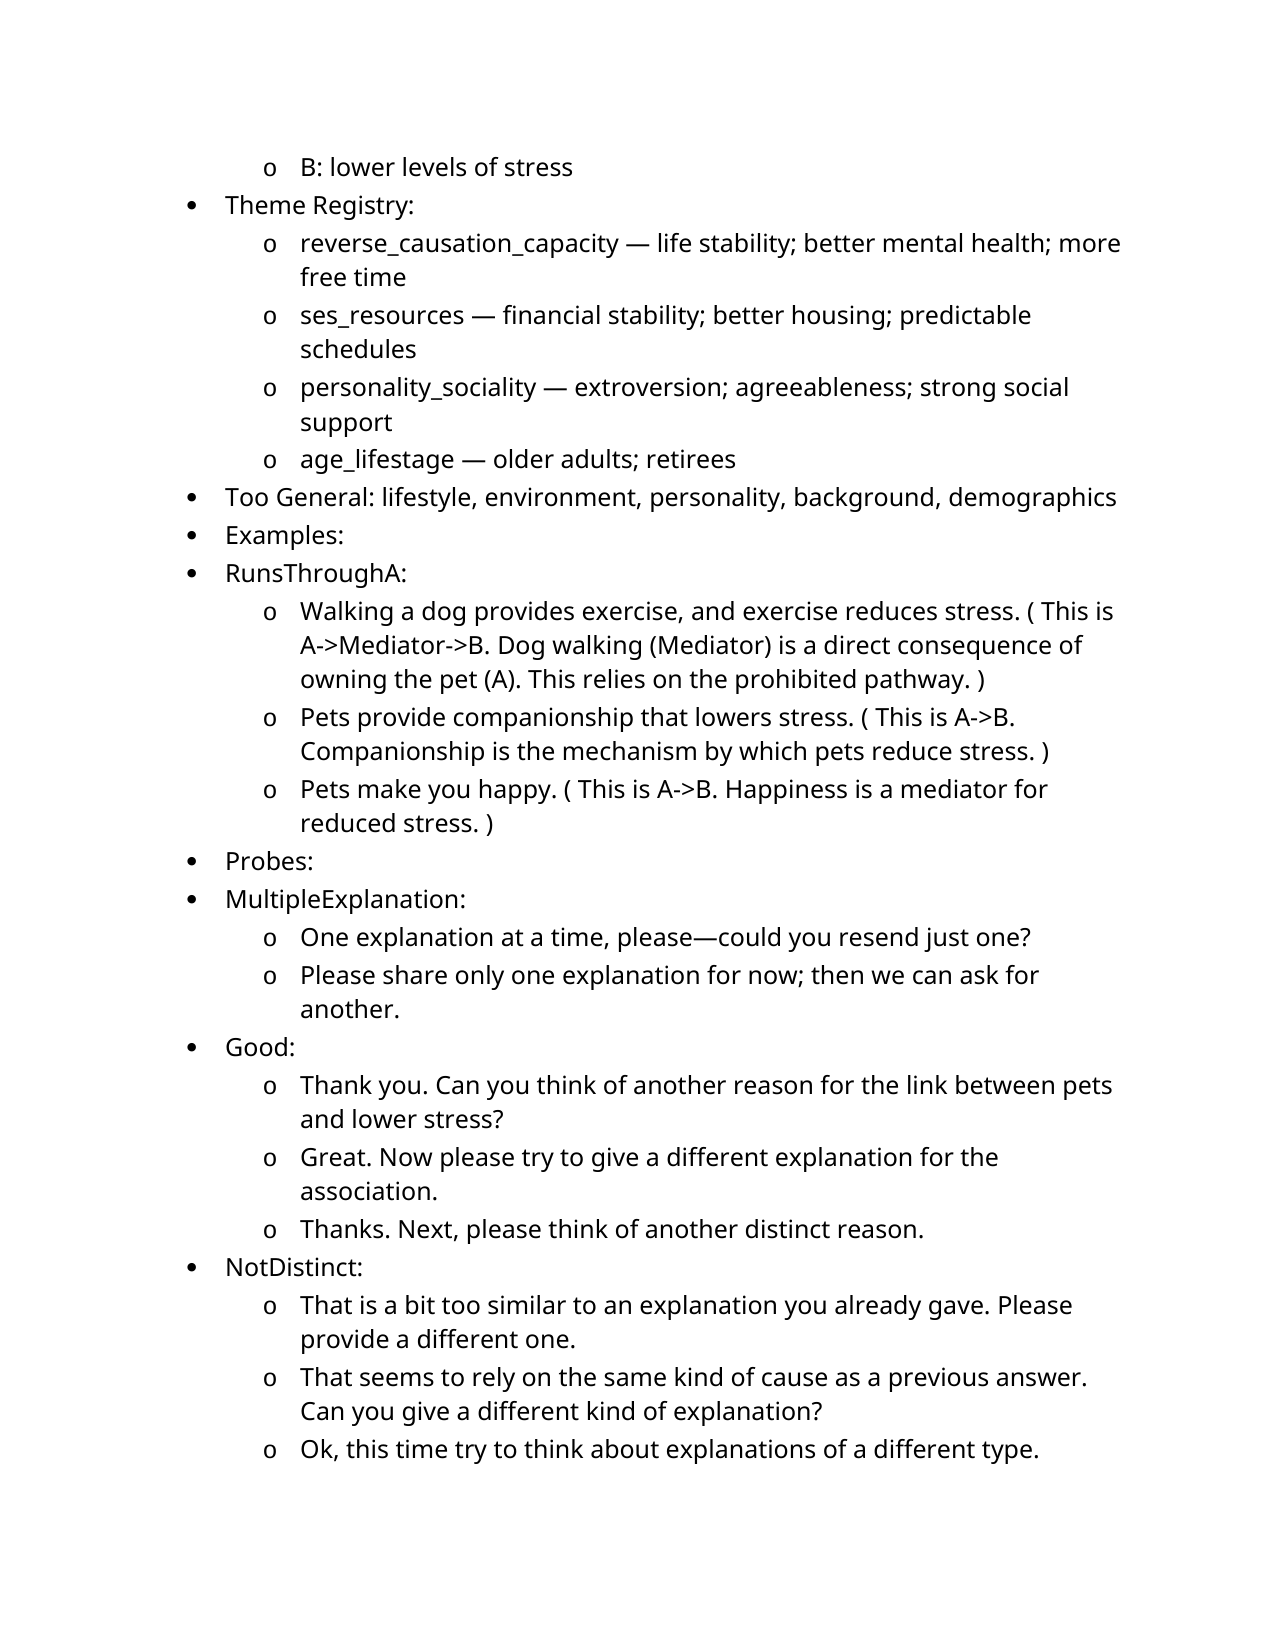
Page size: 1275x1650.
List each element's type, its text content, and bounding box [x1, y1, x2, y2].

list Theme Registry: [187, 188, 1125, 222]
list Good: [187, 1029, 1125, 1064]
list Pets make you happy. ( This is A->B. Happiness is a mediator for reduced stress. ) [262, 772, 1125, 840]
list That seems to rely on the same kind of cause as a previous answer. Can you give a different kind of explanation? [262, 1359, 1125, 1428]
list Great. Now please try to give a different explanation for the association. [262, 1139, 1125, 1208]
list Ok, this time try to think about explanations of a different type. [262, 1432, 1125, 1466]
list reverse_causation_capacity — life stability; better mental health; more free time [262, 226, 1125, 294]
list That is a bit too similar to an explanation you already gave. Please provide a different one. [262, 1287, 1125, 1356]
list B: lower levels of stress [262, 150, 1125, 184]
list Too General: lifestyle, environment, personality, background, demographics [187, 480, 1125, 514]
list One explanation at a time, please—could you resend just one? [262, 919, 1125, 954]
list Please share only one explanation for now; then we can ask for another. [262, 957, 1125, 1026]
list personality_sociality — extroversion; agreeableness; strong social support [262, 370, 1125, 438]
list ses_resources — financial stability; better housing; predictable schedules [262, 298, 1125, 366]
list Thank you. Can you think of another reason for the link between pets and lower stress? [262, 1067, 1125, 1136]
list Probes: [187, 844, 1125, 878]
list age_lifestage — older adults; retirees [262, 442, 1125, 476]
list NotDistinct: [187, 1249, 1125, 1284]
list Walking a dog provides exercise, and exercise reduces stress. ( This is A->Mediator->B. Dog walking (Mediator) is a direct consequence of owning the pet (A). This relies on the prohibited pathway. ) [262, 593, 1125, 696]
list Examples: [187, 518, 1125, 552]
list RunsThroughA: [187, 556, 1125, 590]
list Pets provide companionship that lowers stress. ( This is A->B. Companionship is the mechanism by which pets reduce stress. ) [262, 700, 1125, 768]
list Thanks. Next, please think of another distinct reason. [262, 1212, 1125, 1246]
list MultipleExplanation: [187, 882, 1125, 916]
